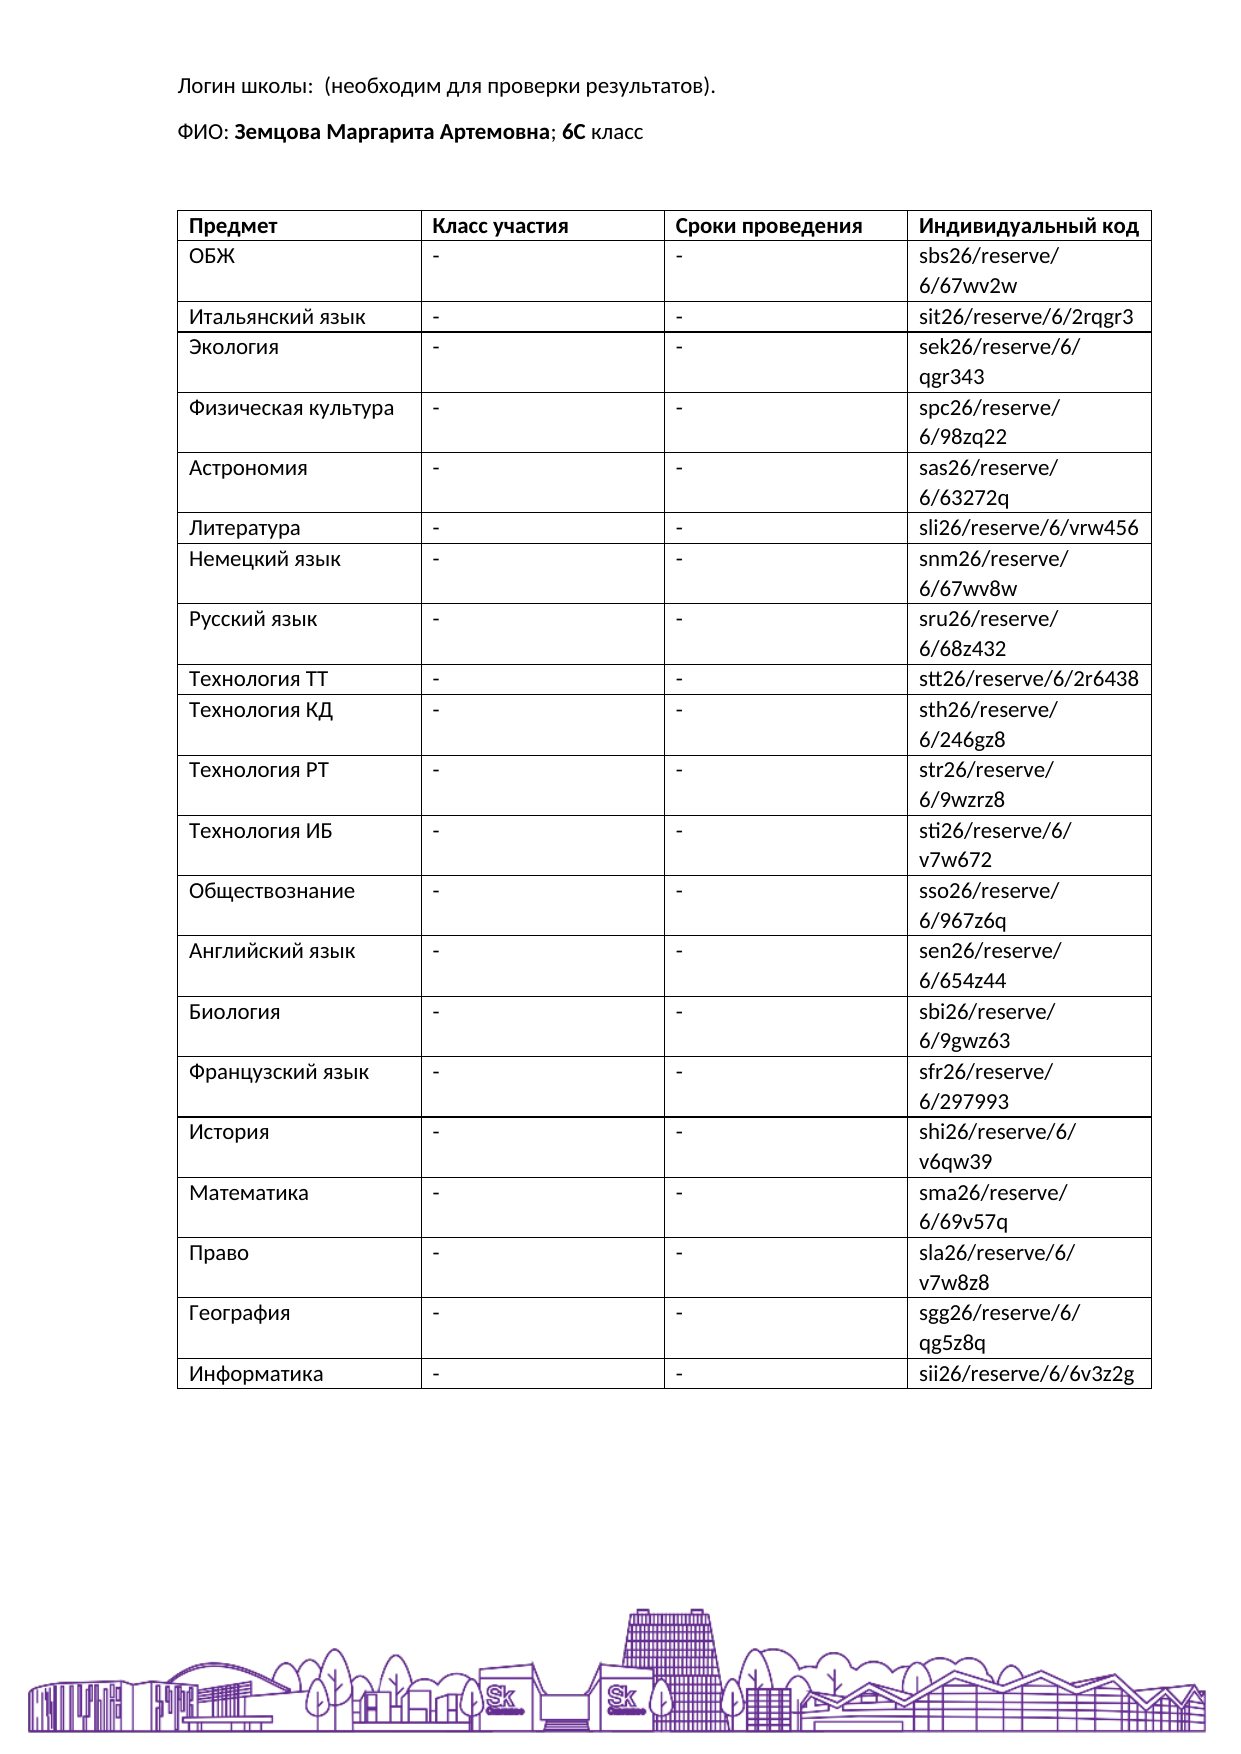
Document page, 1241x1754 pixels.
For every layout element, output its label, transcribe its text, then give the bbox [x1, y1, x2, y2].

table_cell Литература [178, 513, 421, 543]
table_cell stt26/reserve/6/2r6438 [908, 665, 1151, 694]
table_cell - [422, 1178, 664, 1237]
table_cell sth26/reserve/6/246gz8 [908, 695, 1151, 754]
table_cell spc26/reserve/6/98zq22 [908, 393, 1151, 452]
table_cell Биология [178, 997, 421, 1056]
table_cell snm26/reserve/6/67wv8w [908, 544, 1151, 603]
table_cell str26/reserve/6/9wzrz8 [908, 756, 1151, 815]
table_cell - [665, 997, 907, 1056]
table_cell shi26/reserve/6/v6qw39 [908, 1118, 1151, 1177]
table_cell - [422, 393, 664, 452]
table_cell - [665, 393, 907, 452]
table_cell Русский язык [178, 604, 421, 663]
table_cell - [665, 1238, 907, 1297]
table_cell - [422, 756, 664, 815]
table_cell - [665, 333, 907, 392]
table_cell sbi26/reserve/6/9gwz63 [908, 997, 1151, 1056]
table_cell sso26/reserve/6/967z6q [908, 876, 1151, 935]
table_cell - [665, 453, 907, 512]
table_cell - [665, 1178, 907, 1237]
table_cell - [422, 513, 664, 543]
table_cell sek26/reserve/6/qgr343 [908, 333, 1151, 392]
table_cell Технология ИБ [178, 816, 421, 875]
table_cell sla26/reserve/6/v7w8z8 [908, 1238, 1151, 1297]
table_cell - [665, 695, 907, 754]
table_cell - [422, 997, 664, 1056]
table_cell - [665, 816, 907, 875]
table_cell - [422, 1238, 664, 1297]
table_cell sma26/reserve/6/69v57q [908, 1178, 1151, 1237]
table_cell Обществознание [178, 876, 421, 935]
table_cell - [422, 936, 664, 996]
table_cell - [665, 1359, 907, 1388]
table_cell - [422, 544, 664, 603]
text ФИО: Земцова Маргарита Артемовна; 6C класс [177, 117, 1152, 145]
table_cell - [665, 876, 907, 935]
table_cell - [665, 544, 907, 603]
table_cell - [665, 756, 907, 815]
table_cell - [422, 333, 664, 392]
table_cell Итальянский язык [178, 302, 421, 331]
table_cell sli26/reserve/6/vrw456 [908, 513, 1151, 543]
table_cell История [178, 1118, 421, 1177]
table_cell Технология ТТ [178, 665, 421, 694]
table_cell Технология РТ [178, 756, 421, 815]
table_header Предмет [178, 211, 421, 240]
table_cell Астрономия [178, 453, 421, 512]
table_cell Право [178, 1238, 421, 1297]
table_cell - [422, 1359, 664, 1388]
table_cell - [422, 665, 664, 694]
table_cell Математика [178, 1178, 421, 1237]
table_cell - [422, 1298, 664, 1358]
table_cell Французский язык [178, 1057, 421, 1116]
table_cell - [665, 665, 907, 694]
text Логин школы: (необходим для проверки результатов). [177, 71, 1152, 99]
table_cell - [665, 513, 907, 543]
table_cell sas26/reserve/6/63272q [908, 453, 1151, 512]
table_cell sen26/reserve/6/654z44 [908, 936, 1151, 996]
table_cell - [665, 604, 907, 663]
table_cell - [422, 241, 664, 301]
table_cell - [422, 1118, 664, 1177]
table_cell - [422, 453, 664, 512]
table_cell - [422, 1057, 664, 1116]
table_cell - [665, 1118, 907, 1177]
table_cell - [422, 604, 664, 663]
table_cell - [422, 302, 664, 331]
table_cell Физическая культура [178, 393, 421, 452]
table_cell Английский язык [178, 936, 421, 996]
table_cell sii26/reserve/6/6v3z2g [908, 1359, 1151, 1388]
table_cell Экология [178, 333, 421, 392]
table_cell Информатика [178, 1359, 421, 1388]
table_cell - [422, 876, 664, 935]
table_cell Немецкий язык [178, 544, 421, 603]
table_header Сроки проведения [665, 211, 907, 240]
table_cell sgg26/reserve/6/qg5z8q [908, 1298, 1151, 1358]
table_cell - [665, 302, 907, 331]
table_cell - [665, 936, 907, 996]
table_cell География [178, 1298, 421, 1358]
table_cell sru26/reserve/6/68z432 [908, 604, 1151, 663]
table_cell - [422, 816, 664, 875]
table_cell sti26/reserve/6/v7w672 [908, 816, 1151, 875]
table_header Индивидуальный код [908, 211, 1151, 240]
table_cell sit26/reserve/6/2rqgr3 [908, 302, 1151, 331]
table_cell - [665, 1298, 907, 1358]
table_cell - [665, 1057, 907, 1116]
table_cell - [665, 241, 907, 301]
table_cell sfr26/reserve/6/297993 [908, 1057, 1151, 1116]
table_cell sbs26/reserve/6/67wv2w [908, 241, 1151, 301]
table_header Класс участия [422, 211, 664, 240]
table_cell Технология КД [178, 695, 421, 754]
table_cell ОБЖ [178, 241, 421, 301]
table_cell - [422, 695, 664, 754]
